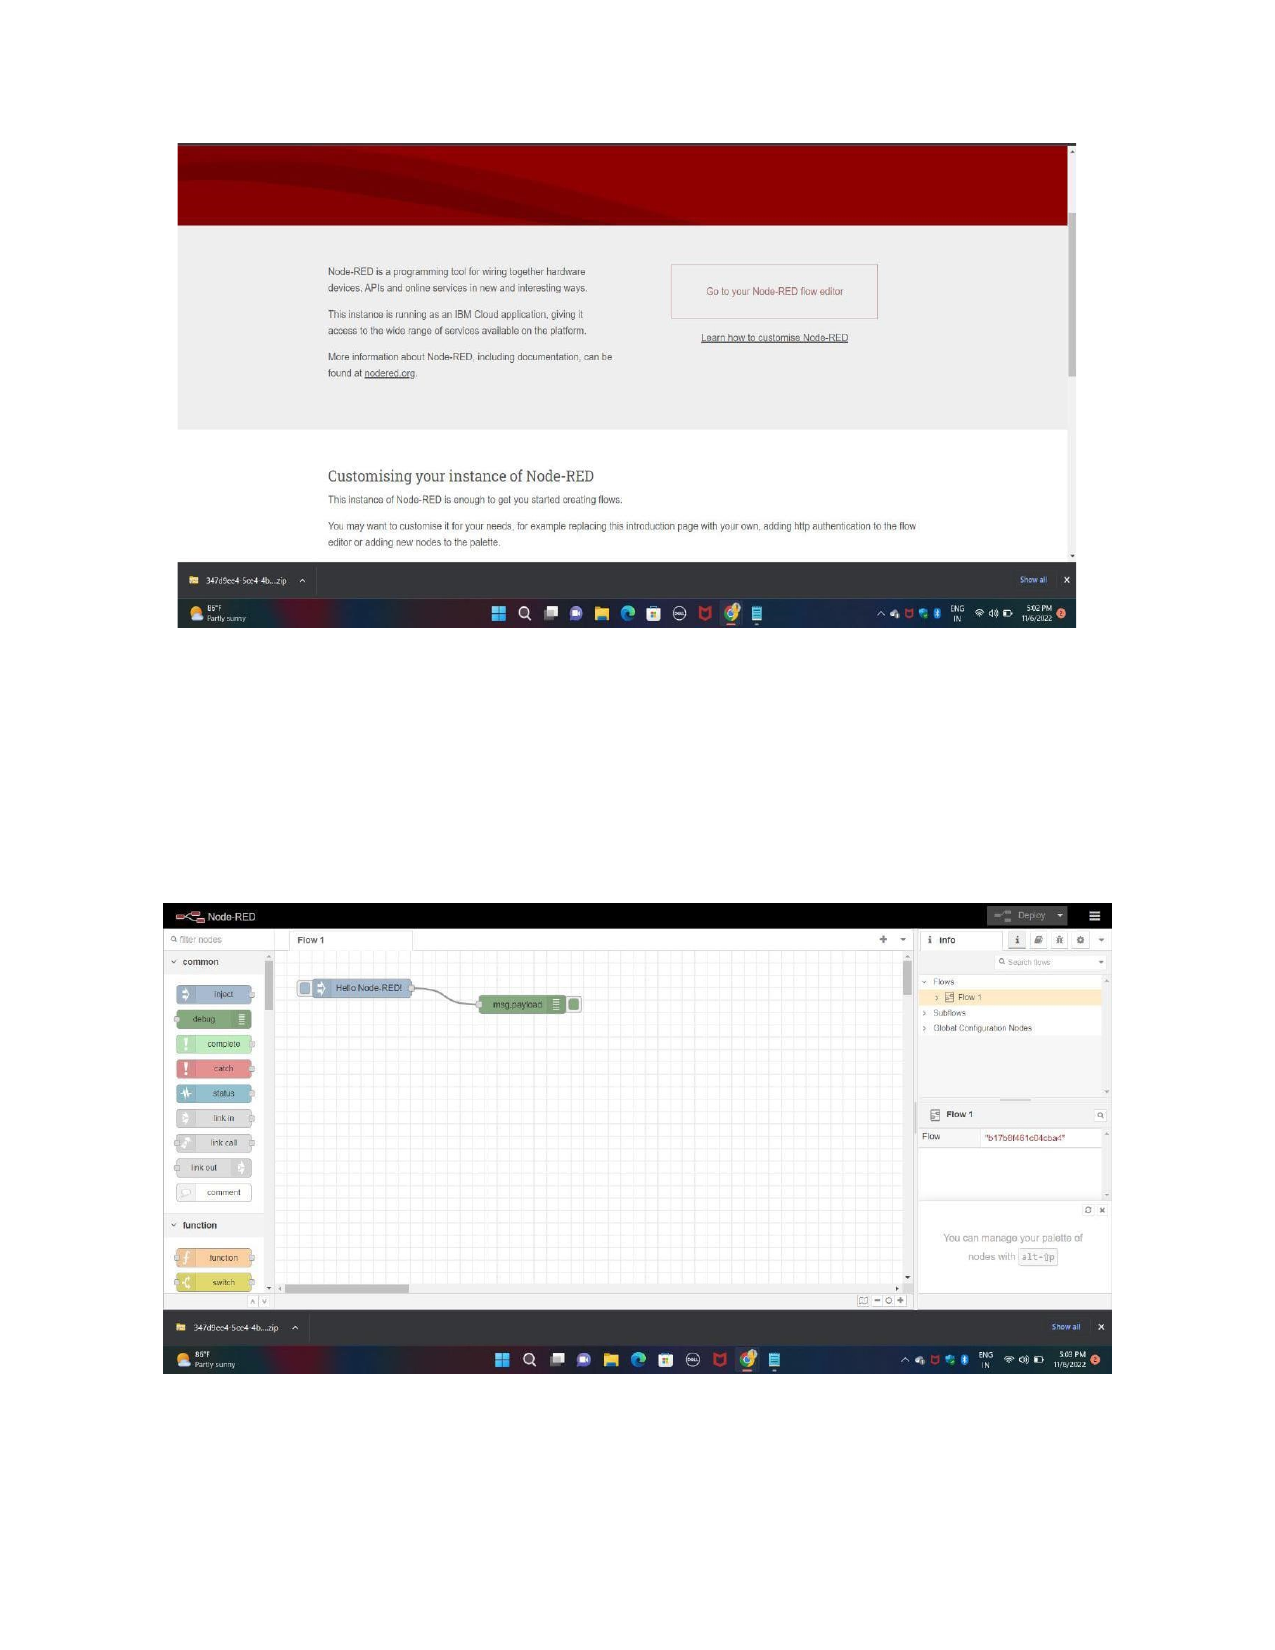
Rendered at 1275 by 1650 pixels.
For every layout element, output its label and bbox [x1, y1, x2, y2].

picture [177, 143, 1077, 628]
picture [163, 903, 1112, 1374]
